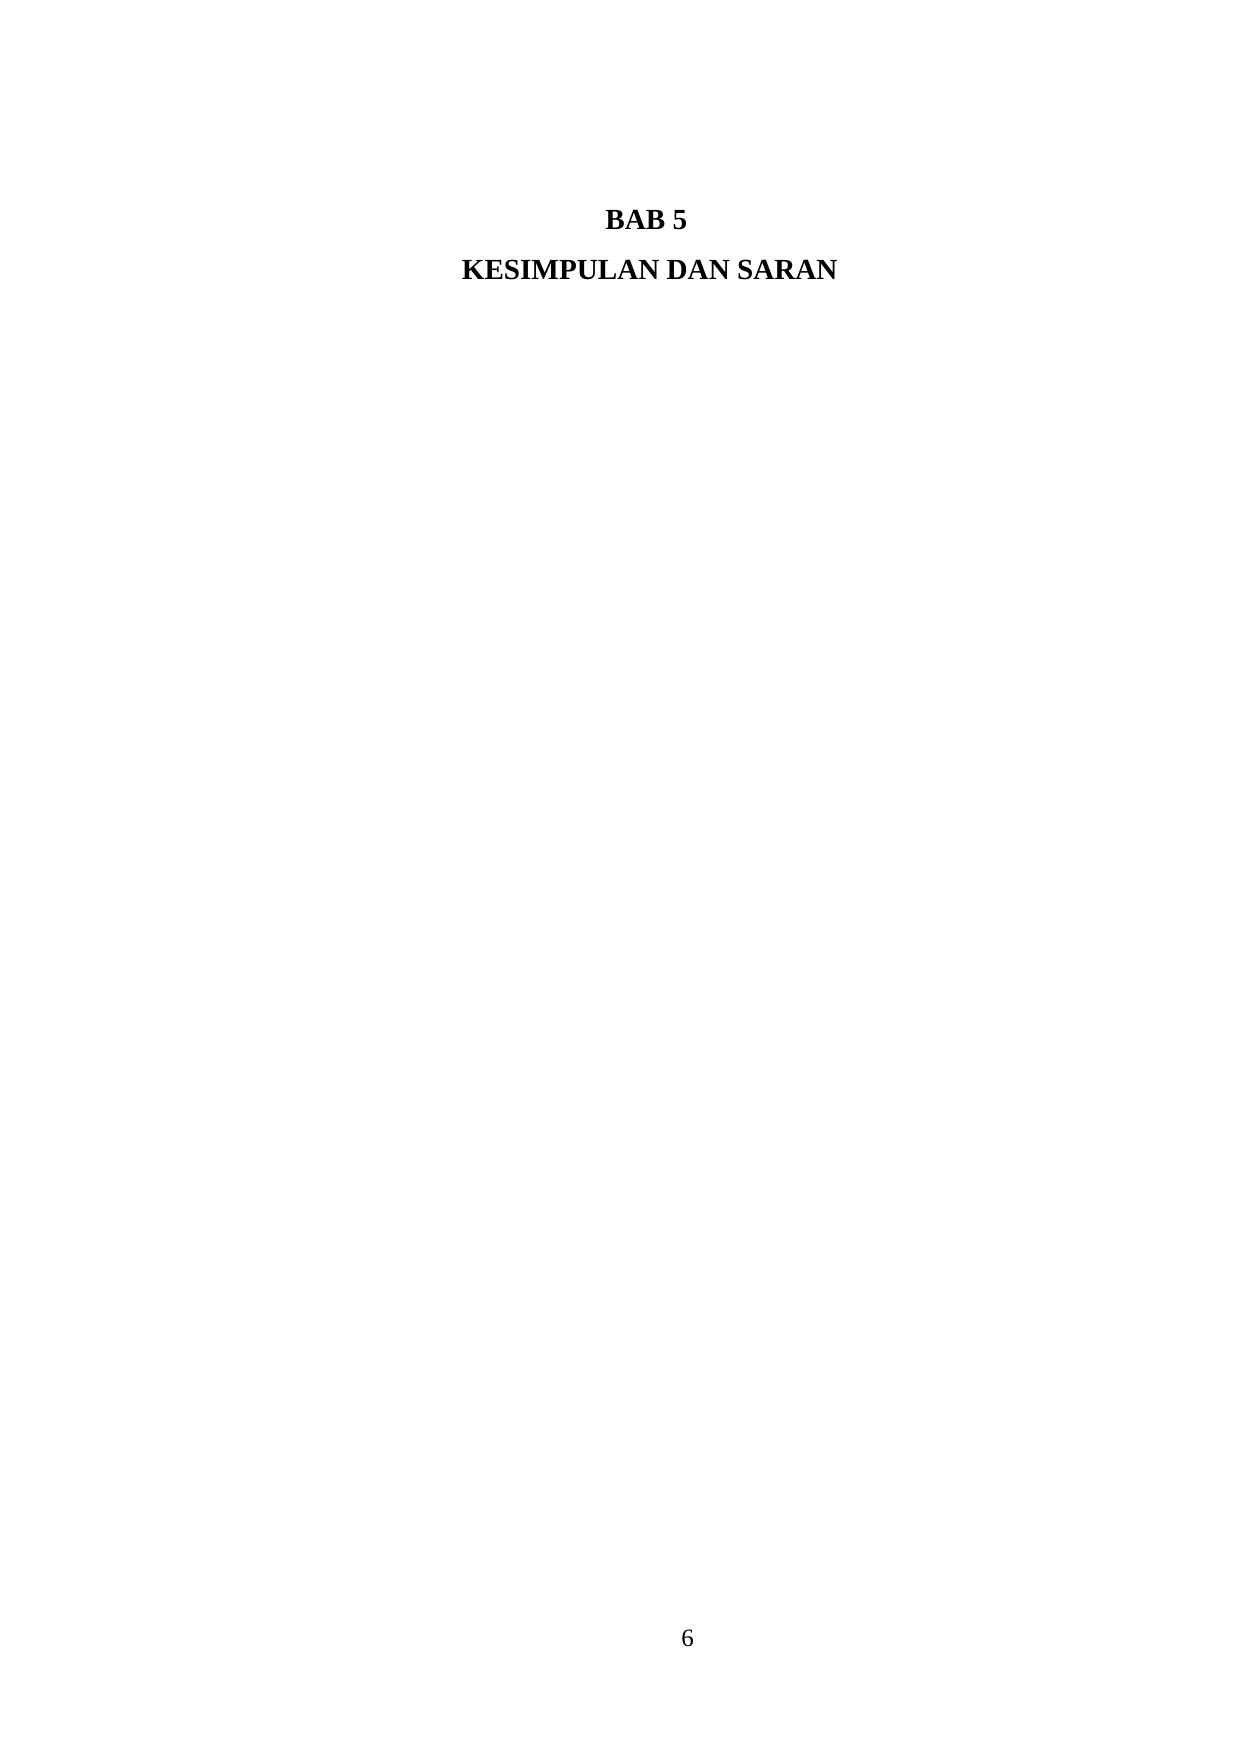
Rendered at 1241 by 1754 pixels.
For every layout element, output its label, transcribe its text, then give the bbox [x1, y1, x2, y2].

subtitle KESIMPULAN DAN SARAN [236, 202, 1063, 286]
